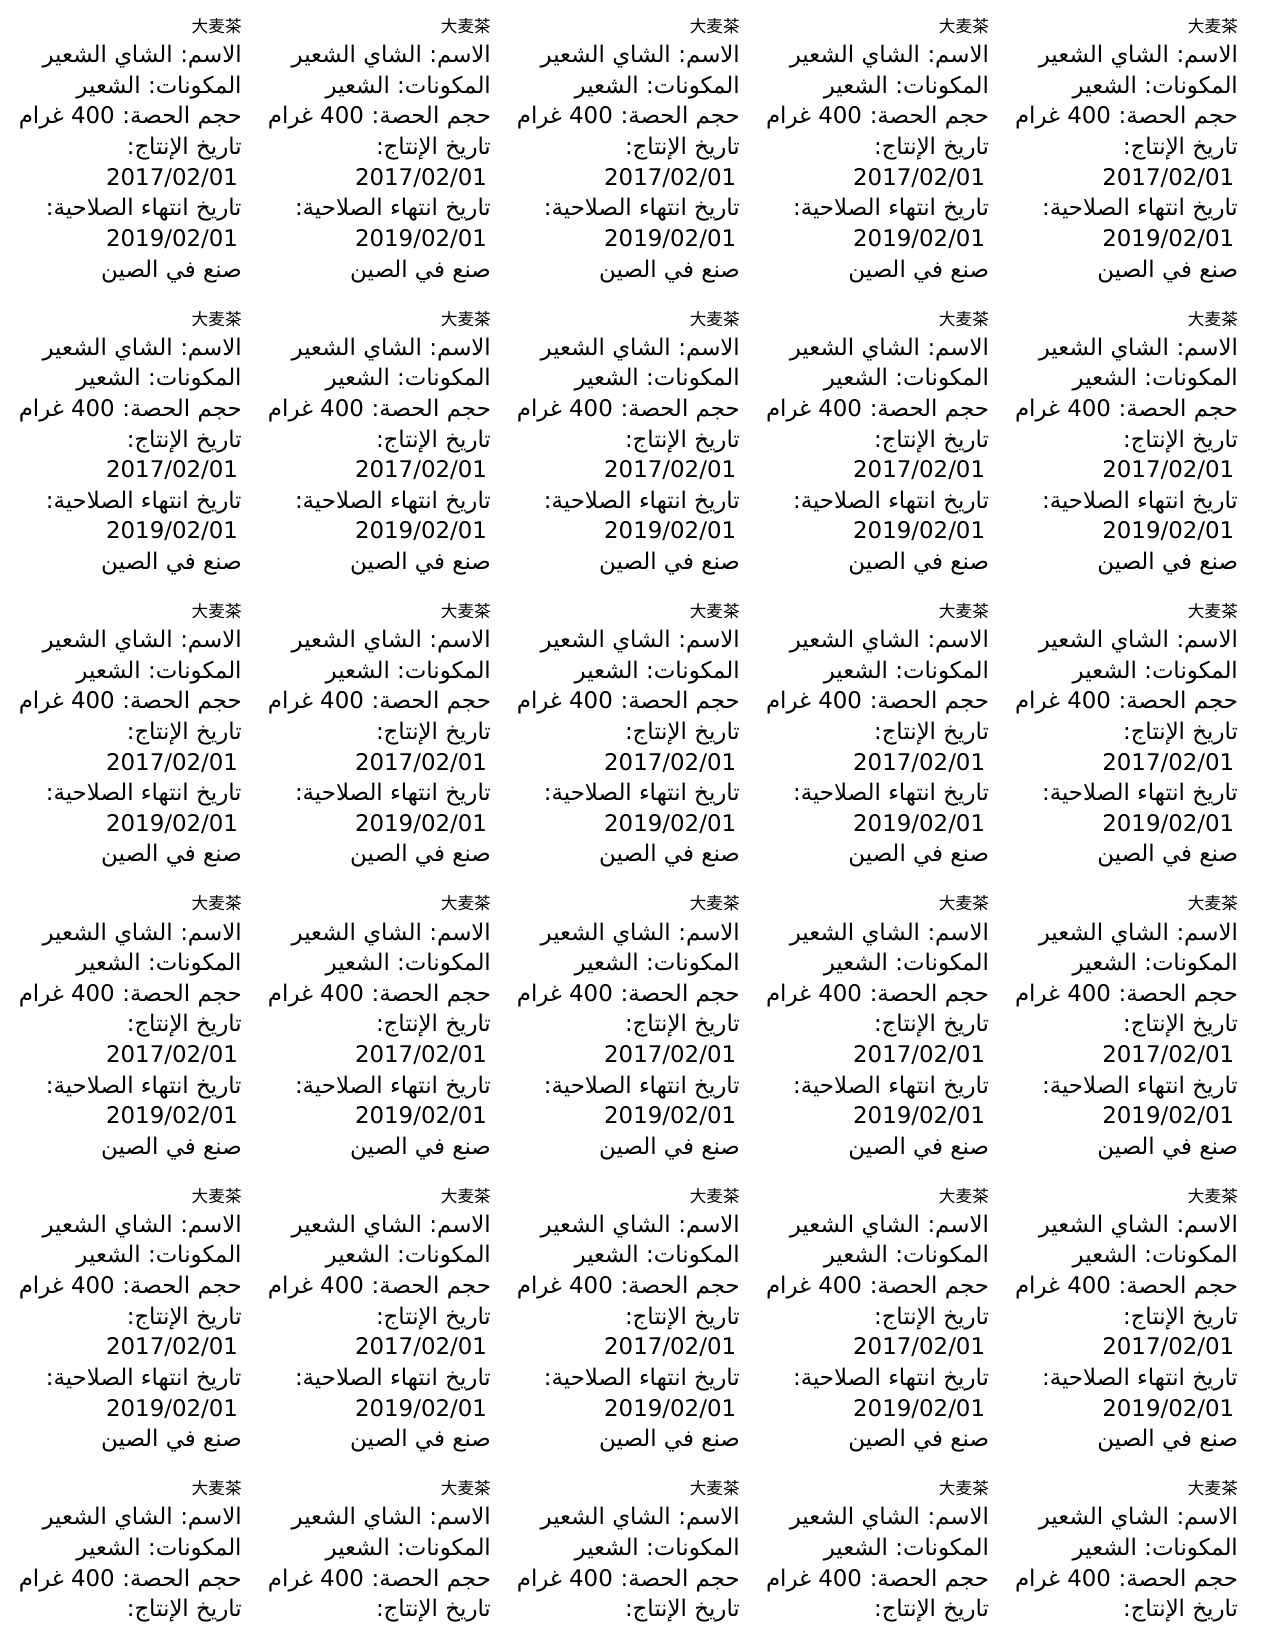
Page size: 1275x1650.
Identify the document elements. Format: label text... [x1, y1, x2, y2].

table_cell 大麦茶 الاسم: الشاي الشعير المكونات: الشعير حجم الحصة: 400 غرام تاريخ الإنتاج: 2017/02/01 تاريخ انتهاء الصلاحية: 2019/02/01 صنع في الصين [502, 307, 751, 599]
table_header 大麦茶 الاسم: الشاي الشعير المكونات: الشعير حجم الحصة: 400 غرام تاريخ الإنتاج: 2017/02/01 تاريخ انتهاء الصلاحية: 2019/02/01 صنع في الصين [253, 15, 502, 307]
table_cell 大麦茶 الاسم: الشاي الشعير المكونات: الشعير حجم الحصة: 400 غرام تاريخ الإنتاج: 2017/02/01 تاريخ انتهاء الصلاحية: 2019/02/01 صنع في الصين [253, 892, 502, 1184]
table_cell 大麦茶 الاسم: الشاي الشعير المكونات: الشعير حجم الحصة: 400 غرام تاريخ الإنتاج: 2017/02/01 تاريخ انتهاء الصلاحية: 2019/02/01 صنع في الصين [4, 892, 253, 1184]
table_cell 大麦茶 الاسم: الشاي الشعير المكونات: الشعير حجم الحصة: 400 غرام تاريخ الإنتاج: 2017/02/01 تاريخ انتهاء الصلاحية: 2019/02/01 صنع في الصين [253, 1184, 502, 1477]
table_cell 大麦茶 الاسم: الشاي الشعير المكونات: الشعير حجم الحصة: 400 غرام تاريخ الإنتاج: 2017/02/01 تاريخ انتهاء الصلاحية: 2019/02/01 صنع في الصين [253, 307, 502, 599]
table_cell 大麦茶 الاسم: الشاي الشعير المكونات: الشعير حجم الحصة: 400 غرام تاريخ الإنتاج: 2017/02/01 تاريخ انتهاء الصلاحية: 2019/02/01 صنع في الصين [751, 307, 1000, 599]
table_cell 大麦茶 الاسم: الشاي الشعير المكونات: الشعير حجم الحصة: 400 غرام تاريخ الإنتاج: 2017/02/01 تاريخ انتهاء الصلاحية: 2019/02/01 صنع في الصين [502, 1184, 751, 1477]
table_header 大麦茶 الاسم: الشاي الشعير المكونات: الشعير حجم الحصة: 400 غرام تاريخ الإنتاج: 2017/02/01 تاريخ انتهاء الصلاحية: 2019/02/01 صنع في الصين [502, 15, 751, 307]
table_cell 大麦茶 الاسم: الشاي الشعير المكونات: الشعير حجم الحصة: 400 غرام تاريخ الإنتاج: 2017/02/01 تاريخ انتهاء الصلاحية: 2019/02/01 صنع في الصين [253, 600, 502, 892]
table_cell 大麦茶 الاسم: الشاي الشعير المكونات: الشعير حجم الحصة: 400 غرام تاريخ الإنتاج: 2017/02/01 تاريخ انتهاء الصلاحية: 2019/02/01 صنع في الصين [4, 307, 253, 599]
table_cell 大麦茶 الاسم: الشاي الشعير المكونات: الشعير حجم الحصة: 400 غرام تاريخ الإنتاج: 2017/02/01 تاريخ انتهاء الصلاحية: 2019/02/01 صنع في الصين [1000, 1184, 1249, 1477]
table_cell 大麦茶 الاسم: الشاي الشعير المكونات: الشعير حجم الحصة: 400 غرام تاريخ الإنتاج: 2017/02/01 تاريخ انتهاء الصلاحية: 2019/02/01 صنع في الصين [751, 892, 1000, 1184]
table_cell 大麦茶 الاسم: الشاي الشعير المكونات: الشعير حجم الحصة: 400 غرام تاريخ الإنتاج: 2017/02/01 تاريخ انتهاء الصلاحية: 2019/02/01 صنع في الصين [1000, 600, 1249, 892]
table_cell 大麦茶 الاسم: الشاي الشعير المكونات: الشعير حجم الحصة: 400 غرام تاريخ الإنتاج: 2017/02/01 تاريخ انتهاء الصلاحية: 2019/02/01 صنع في الصين [751, 600, 1000, 892]
table_cell 大麦茶 الاسم: الشاي الشعير المكونات: الشعير حجم الحصة: 400 غرام تاريخ الإنتاج: 2017/02/01 تاريخ انتهاء الصلاحية: 2019/02/01 صنع في الصين [4, 1184, 253, 1477]
table_header 大麦茶 الاسم: الشاي الشعير المكونات: الشعير حجم الحصة: 400 غرام تاريخ الإنتاج: 2017/02/01 تاريخ انتهاء الصلاحية: 2019/02/01 صنع في الصين [1000, 15, 1249, 307]
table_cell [253, 1477, 502, 1622]
table_cell 大麦茶 الاسم: الشاي الشعير المكونات: الشعير حجم الحصة: 400 غرام تاريخ الإنتاج: 2017/02/01 تاريخ انتهاء الصلاحية: 2019/02/01 صنع في الصين [502, 600, 751, 892]
table_header 大麦茶 الاسم: الشاي الشعير المكونات: الشعير حجم الحصة: 400 غرام تاريخ الإنتاج: 2017/02/01 تاريخ انتهاء الصلاحية: 2019/02/01 صنع في الصين [4, 15, 253, 307]
table_cell 大麦茶 الاسم: الشاي الشعير المكونات: الشعير حجم الحصة: 400 غرام تاريخ الإنتاج: 2017/02/01 تاريخ انتهاء الصلاحية: 2019/02/01 صنع في الصين [751, 1184, 1000, 1477]
table_cell 大麦茶 الاسم: الشاي الشعير المكونات: الشعير حجم الحصة: 400 غرام تاريخ الإنتاج: 2017/02/01 تاريخ انتهاء الصلاحية: 2019/02/01 صنع في الصين [1000, 892, 1249, 1184]
table_cell 大麦茶 الاسم: الشاي الشعير المكونات: الشعير حجم الحصة: 400 غرام تاريخ الإنتاج: 2017/02/01 تاريخ انتهاء الصلاحية: 2019/02/01 صنع في الصين [502, 892, 751, 1184]
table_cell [502, 1477, 751, 1622]
table_cell 大麦茶 الاسم: الشاي الشعير المكونات: الشعير حجم الحصة: 400 غرام تاريخ الإنتاج: 2017/02/01 تاريخ انتهاء الصلاحية: 2019/02/01 صنع في الصين [4, 600, 253, 892]
table_cell 大麦茶 الاسم: الشاي الشعير المكونات: الشعير حجم الحصة: 400 غرام تاريخ الإنتاج: 2017/02/01 تاريخ انتهاء الصلاحية: 2019/02/01 صنع في الصين [1000, 307, 1249, 599]
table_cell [751, 1477, 1000, 1622]
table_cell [1000, 1477, 1249, 1622]
table_header 大麦茶 الاسم: الشاي الشعير المكونات: الشعير حجم الحصة: 400 غرام تاريخ الإنتاج: 2017/02/01 تاريخ انتهاء الصلاحية: 2019/02/01 صنع في الصين [751, 15, 1000, 307]
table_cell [4, 1477, 253, 1622]
